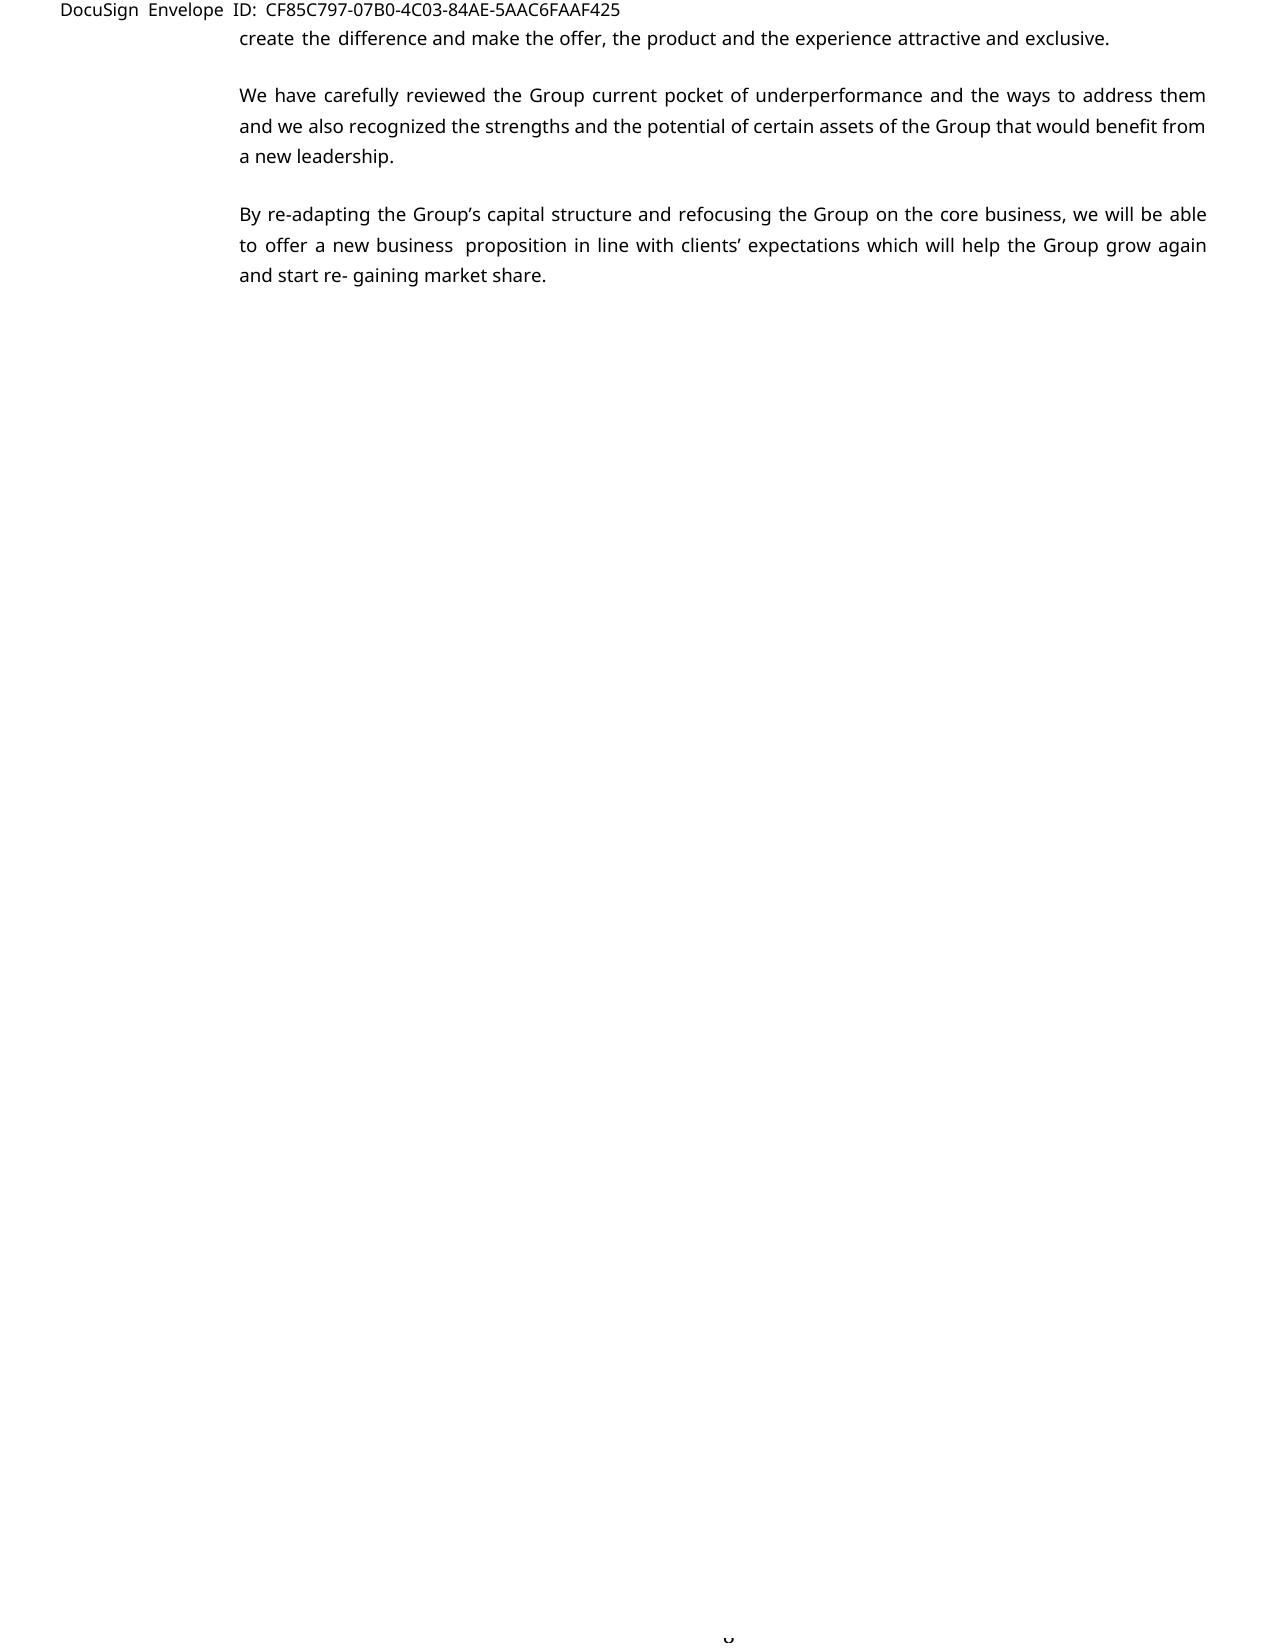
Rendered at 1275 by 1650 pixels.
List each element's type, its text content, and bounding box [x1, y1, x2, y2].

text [239, 25, 1207, 51]
text By re-adapting the Group’s capital structure and refocusing the Group on the core business, we will be able to offer a new business proposition in line with clients’ expectations which will help the Group grow again and start re- gaining market share. [239, 201, 1208, 288]
text We have carefully reviewed the Group current pocket of underperformance and the ways to address them and we also recognized the strengths and the potential of certain assets of the Group that would benefit from a new leadership. [239, 82, 1207, 169]
